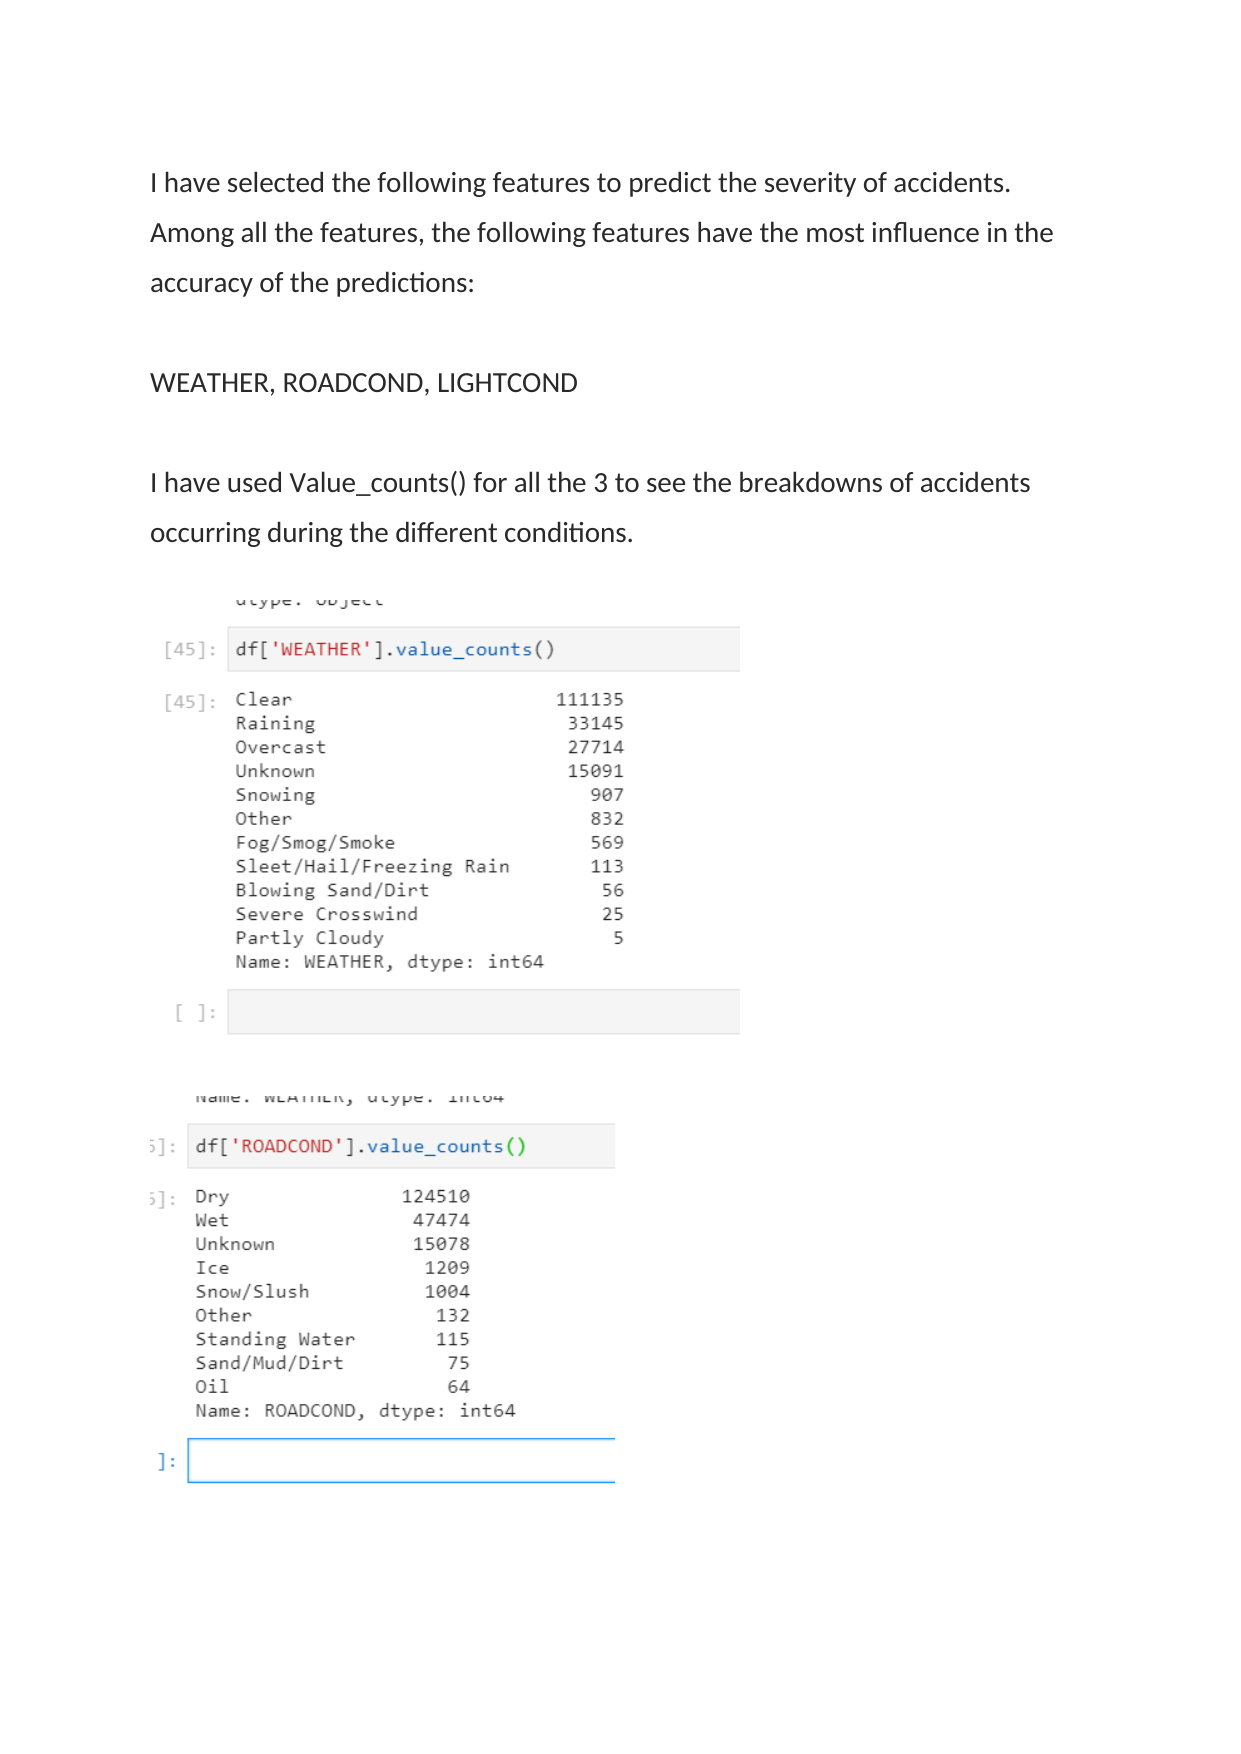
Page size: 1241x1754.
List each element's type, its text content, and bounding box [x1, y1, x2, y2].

picture [150, 600, 740, 1047]
picture [150, 1096, 615, 1487]
text I have selected the following features to predict the severity of accidents. Among all the features, the following features have the most influence in the accuracy of the predictions: [150, 150, 1090, 300]
text I have used Value_counts() for all the 3 to see the breakdowns of accidents occurring during the different conditions. [150, 450, 1090, 550]
text WEATHER, ROADCOND, LIGHTCOND [150, 350, 1090, 400]
